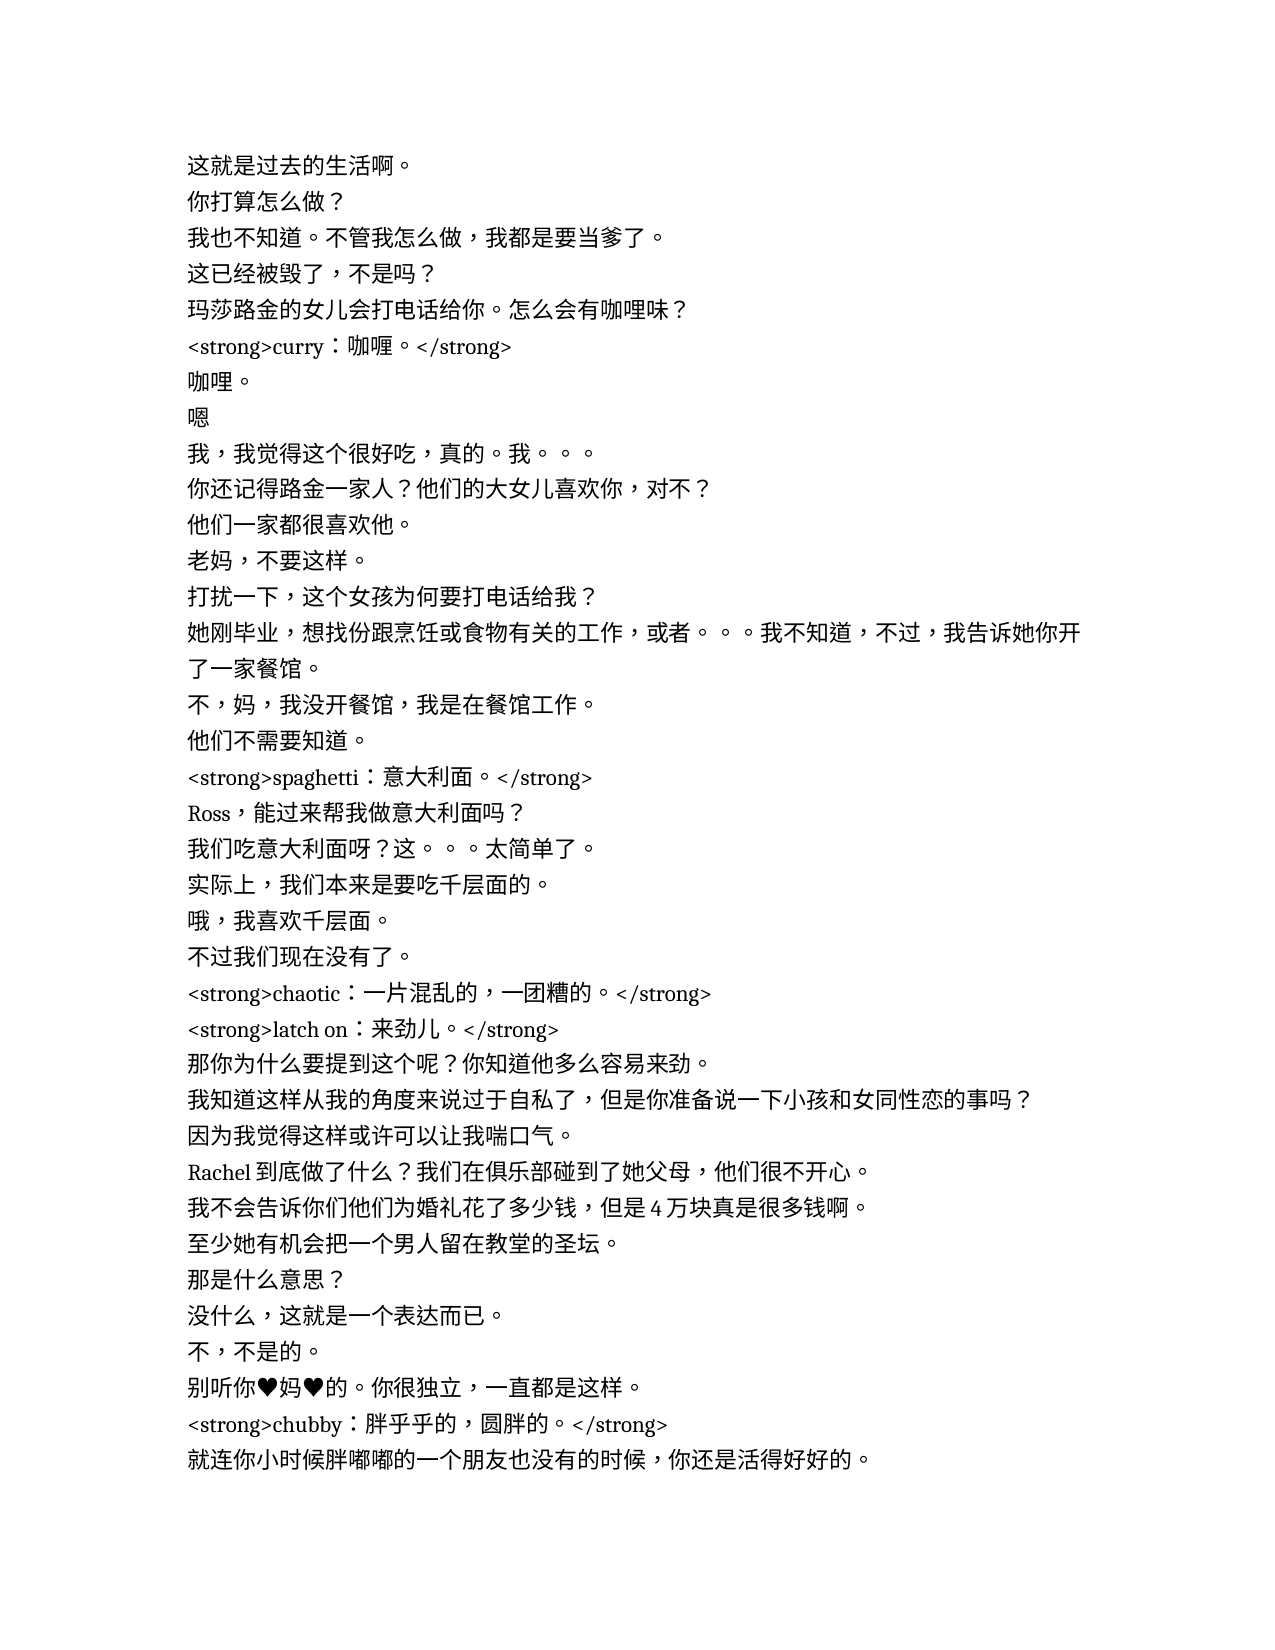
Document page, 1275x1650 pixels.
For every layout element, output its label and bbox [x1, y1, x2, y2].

text [187, 150, 1087, 1475]
